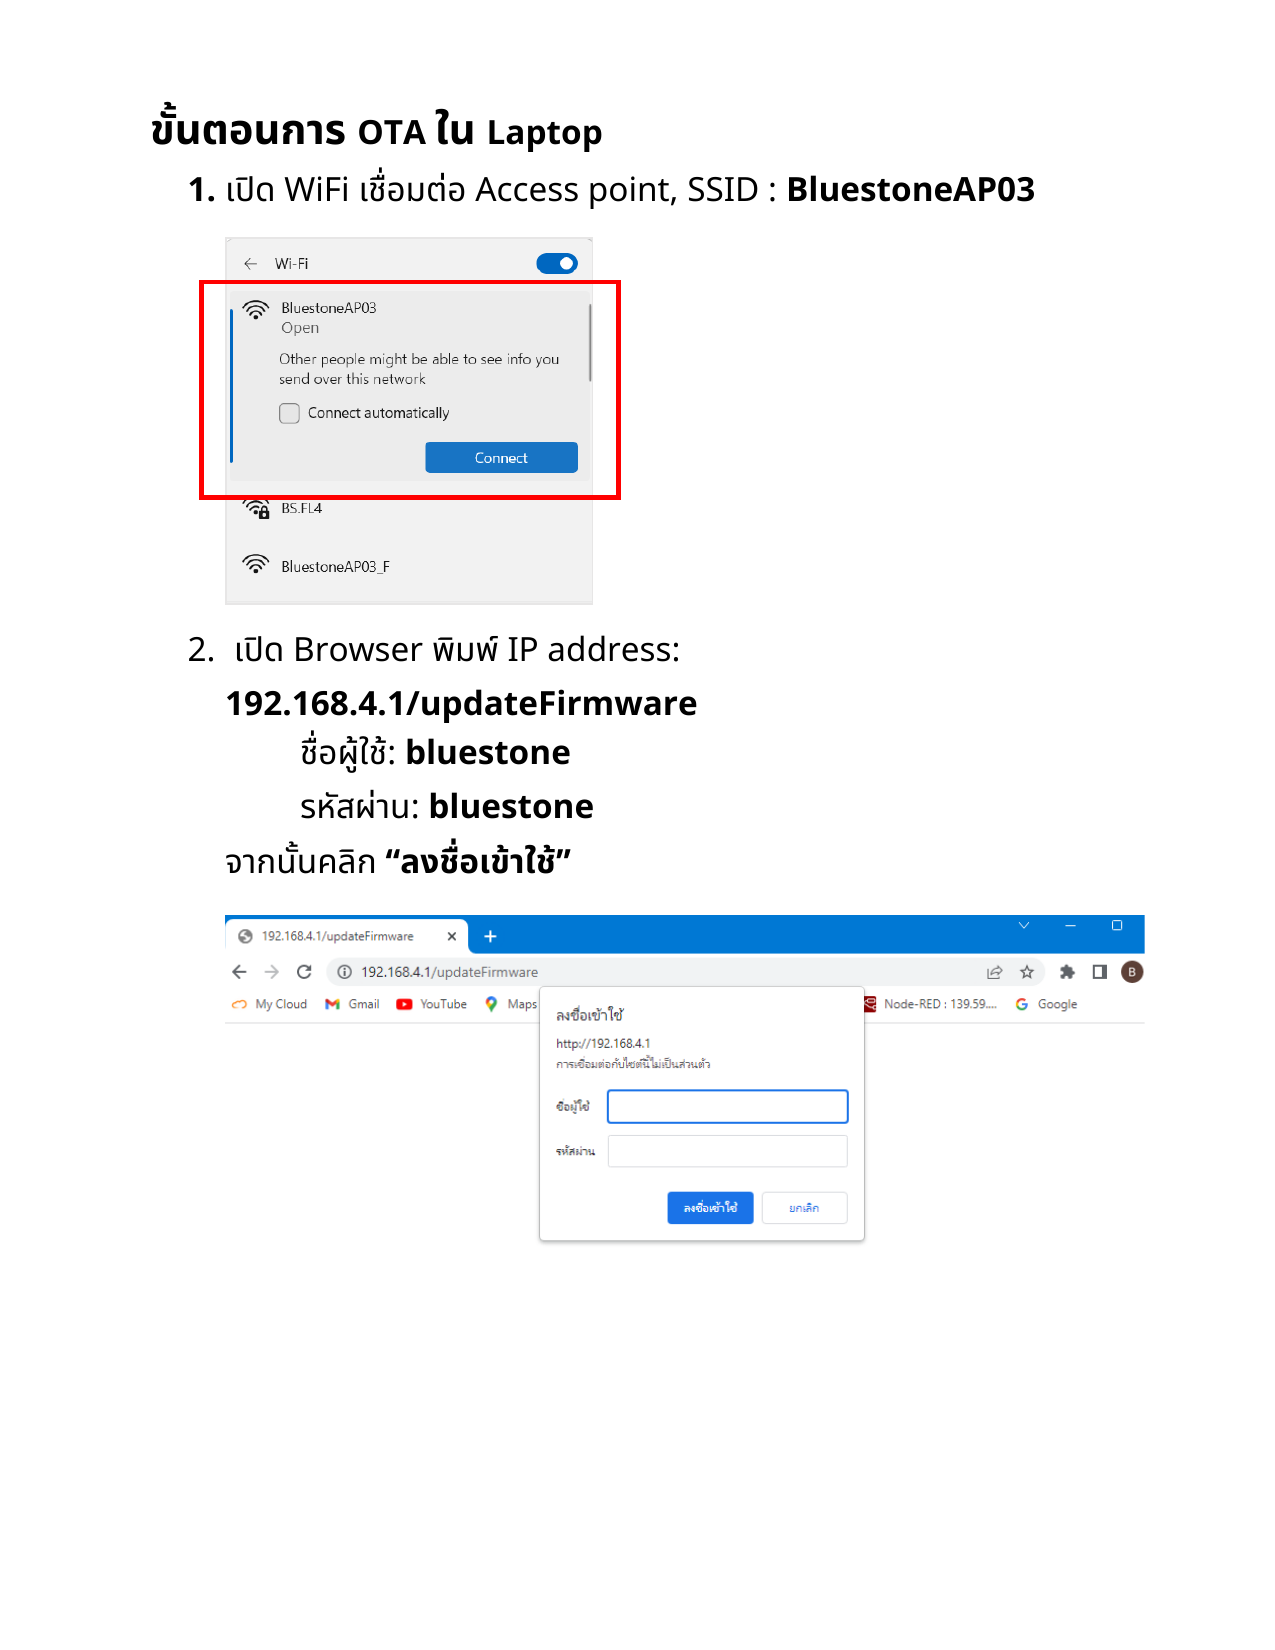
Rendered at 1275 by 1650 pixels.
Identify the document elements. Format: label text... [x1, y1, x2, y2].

text จากนั้นคลิก “ลงชื่อเข้าใช้” [225, 838, 1125, 888]
picture [227, 500, 592, 603]
picture [225, 915, 1145, 1343]
picture [227, 239, 592, 280]
list เปิด WiFi เชื่อมต่อ Access point, SSID : BluestoneAP03 [187, 166, 1125, 217]
list รหัสผ่าน: bluestone [300, 783, 1125, 834]
list ชื่อผู้ใช้: bluestone [300, 728, 1125, 779]
list เปิด Browser พิมพ์ IP address: 192.168.4.1/updateFirmware [187, 625, 1125, 725]
picture [227, 284, 592, 495]
